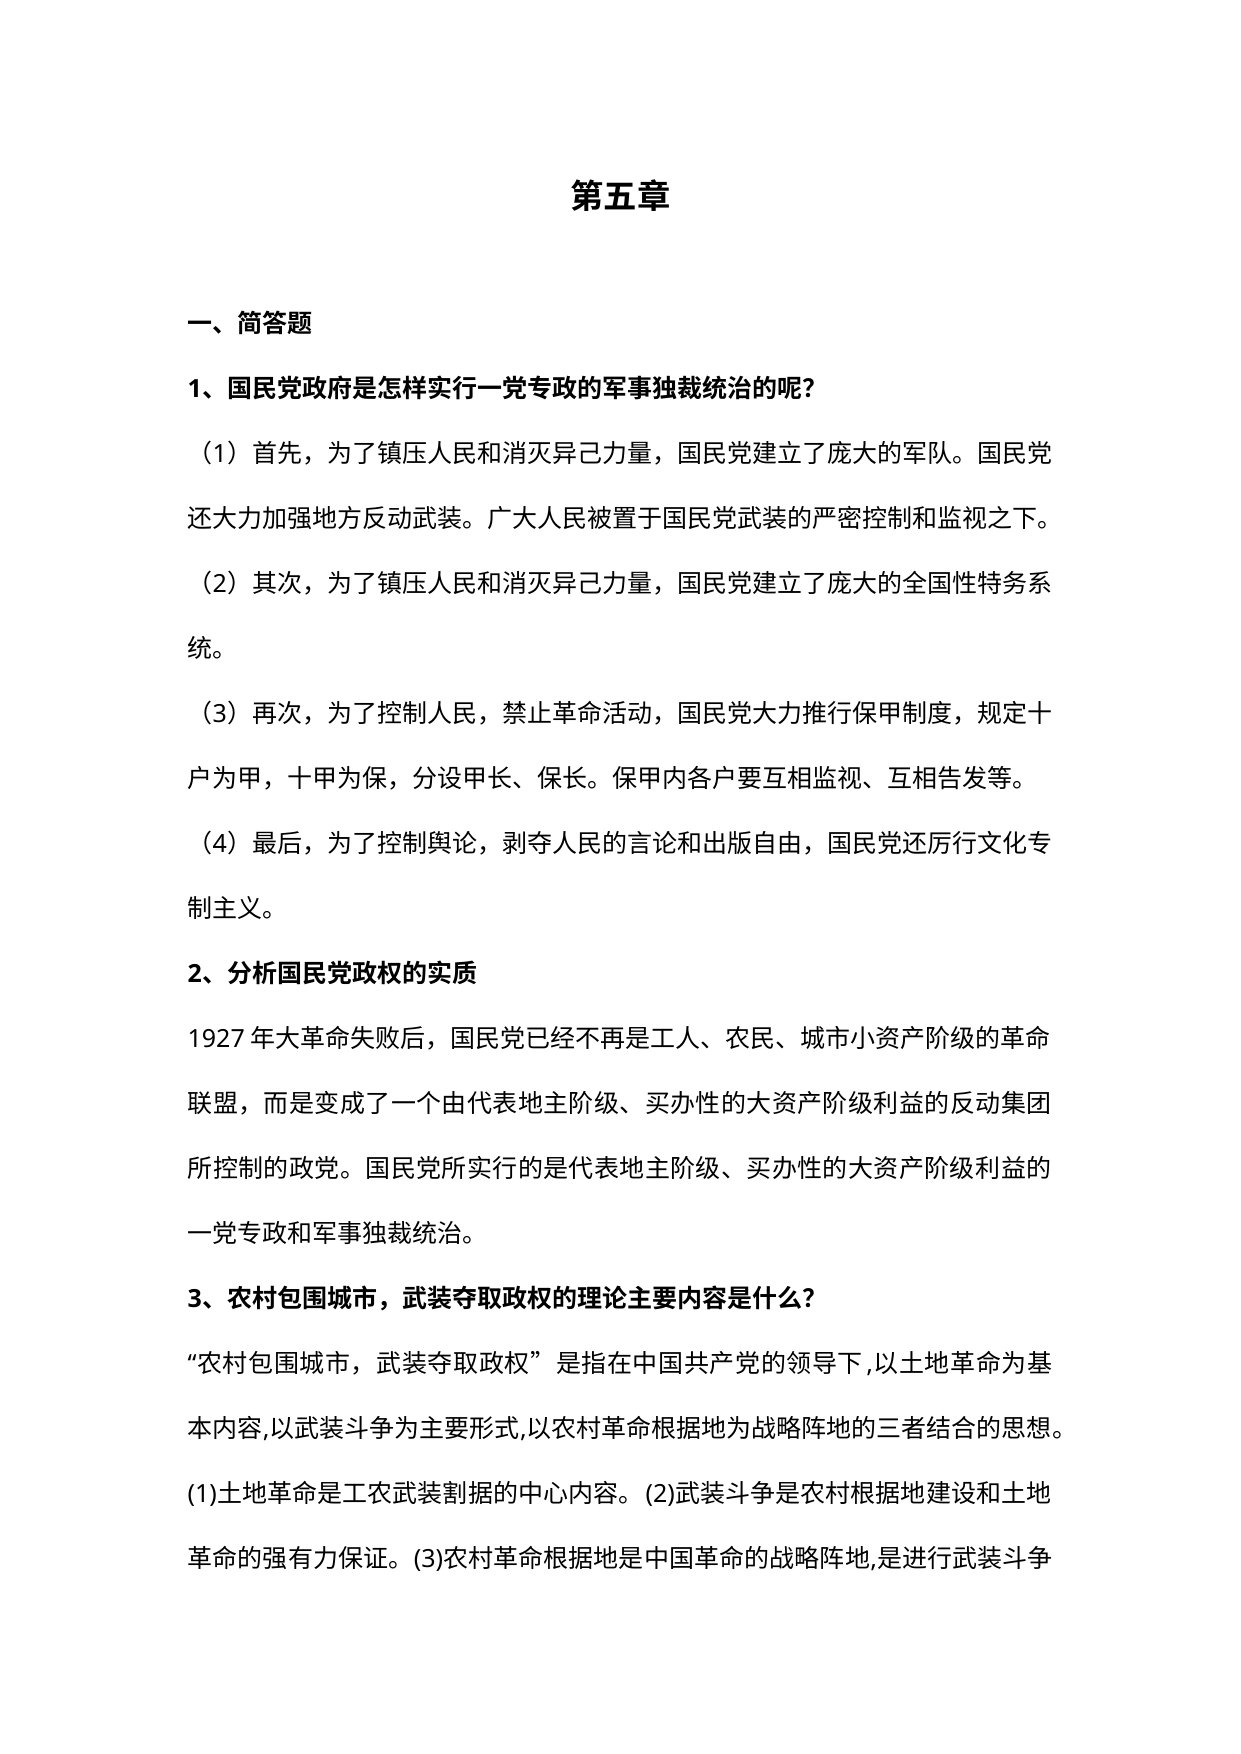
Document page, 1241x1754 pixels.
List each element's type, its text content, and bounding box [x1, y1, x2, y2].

text 3、农村包围城市，武装夺取政权的理论主要内容是什么？ [187, 1264, 1053, 1329]
text （3）再次，为了控制人民，禁止革命活动，国民党大力推行保甲制度，规定十户为甲，十甲为保，分设甲长、保长。保甲内各户要互相监视、互相告发等。 [187, 679, 1053, 809]
text 1927年大革命失败后，国民党已经不再是工人、农民、城市小资产阶级的革命联盟，而是变成了一个由代表地主阶级、买办性的大资产阶级利益的反动集团所控制的政党。国民党所实行的是代表地主阶级、买办性的大资产阶级利益的一党专政和军事独裁统治。 [187, 1004, 1053, 1264]
text 1、国民党政府是怎样实行一党专政的军事独裁统治的呢？ [187, 354, 1053, 419]
text 一、简答题 [187, 289, 1053, 354]
text 2、分析国民党政权的实质 [187, 939, 1053, 1004]
subtitle 第五章 [187, 162, 1053, 227]
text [187, 1329, 1053, 1589]
text （1）首先，为了镇压人民和消灭异己力量，国民党建立了庞大的军队。国民党还大力加强地方反动武装。广大人民被置于国民党武装的严密控制和监视之下。 [187, 419, 1053, 549]
text （2）其次，为了镇压人民和消灭异己力量，国民党建立了庞大的全国性特务系统。 [187, 549, 1053, 679]
text （4）最后，为了控制舆论，剥夺人民的言论和出版自由，国民党还厉行文化专制主义。 [187, 809, 1053, 939]
